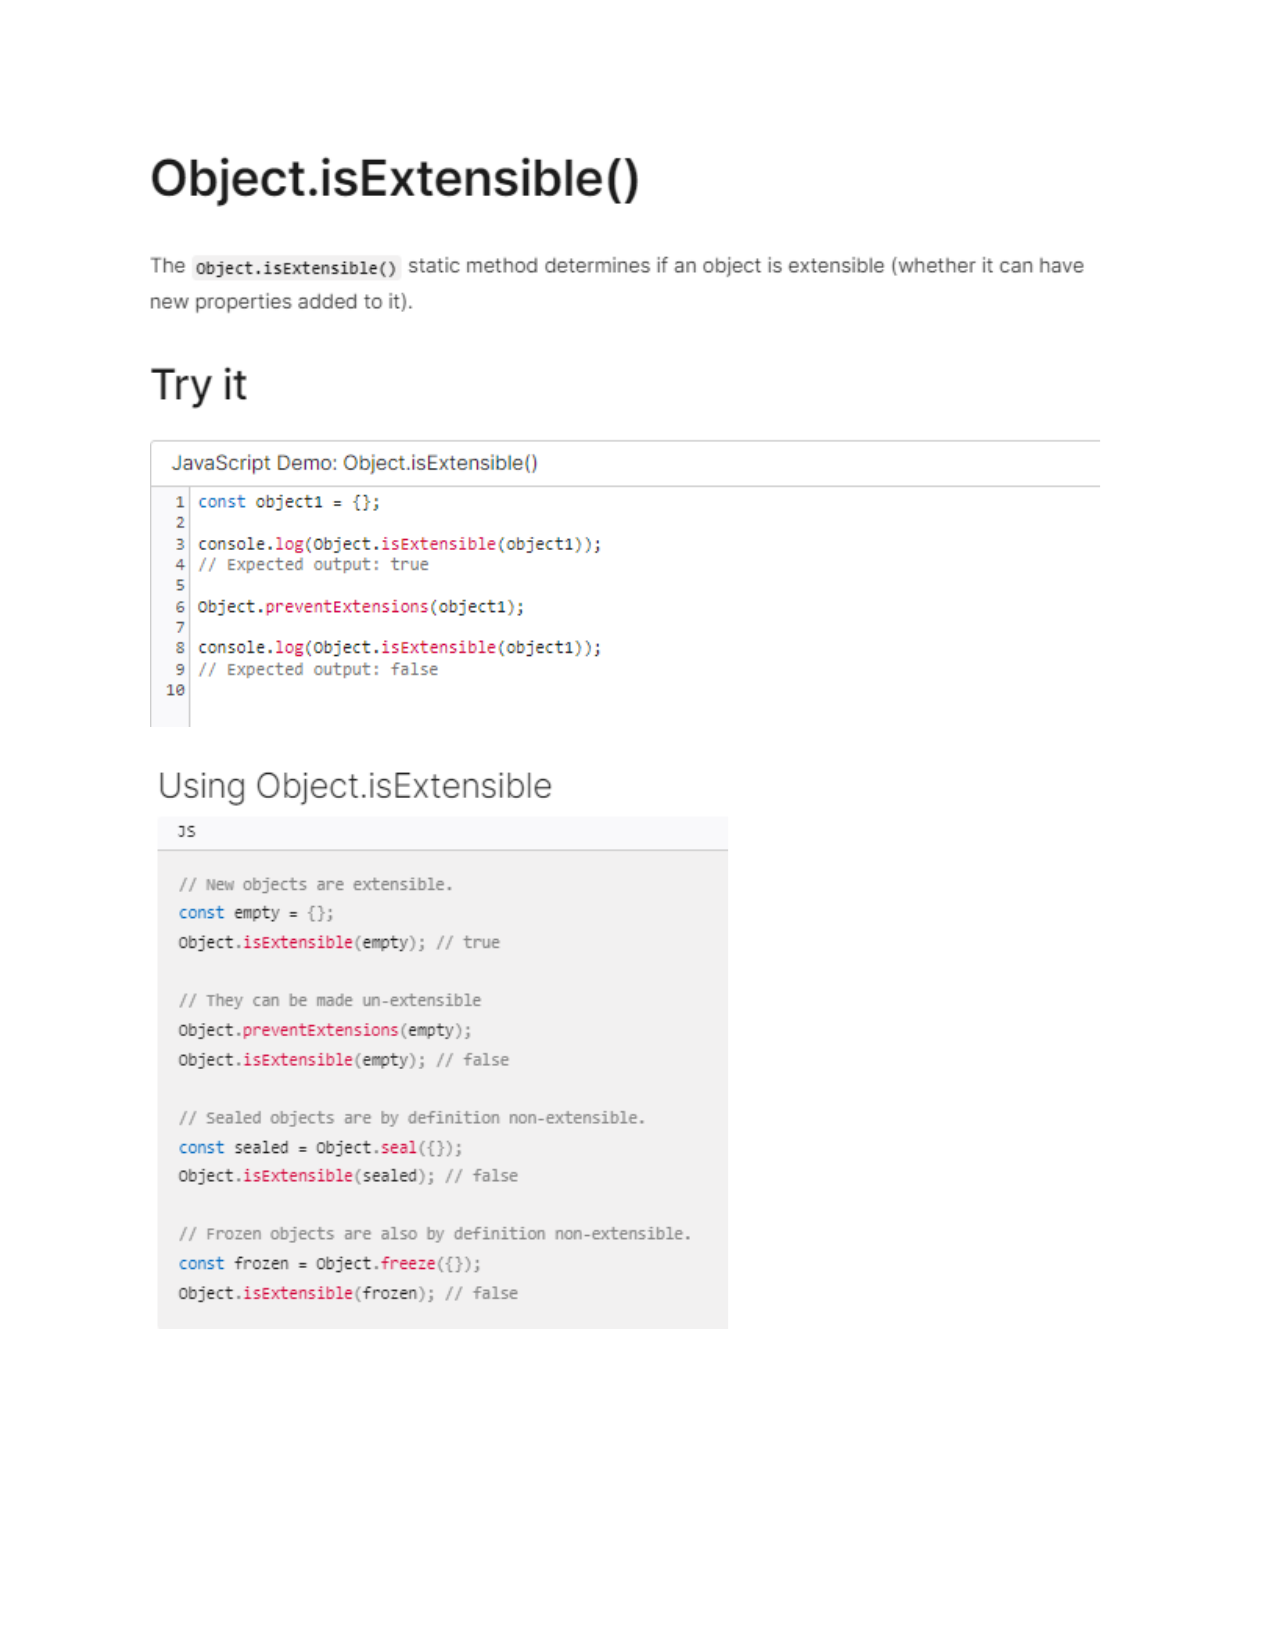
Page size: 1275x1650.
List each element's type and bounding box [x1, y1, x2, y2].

picture [150, 751, 729, 1329]
picture [150, 150, 1100, 727]
